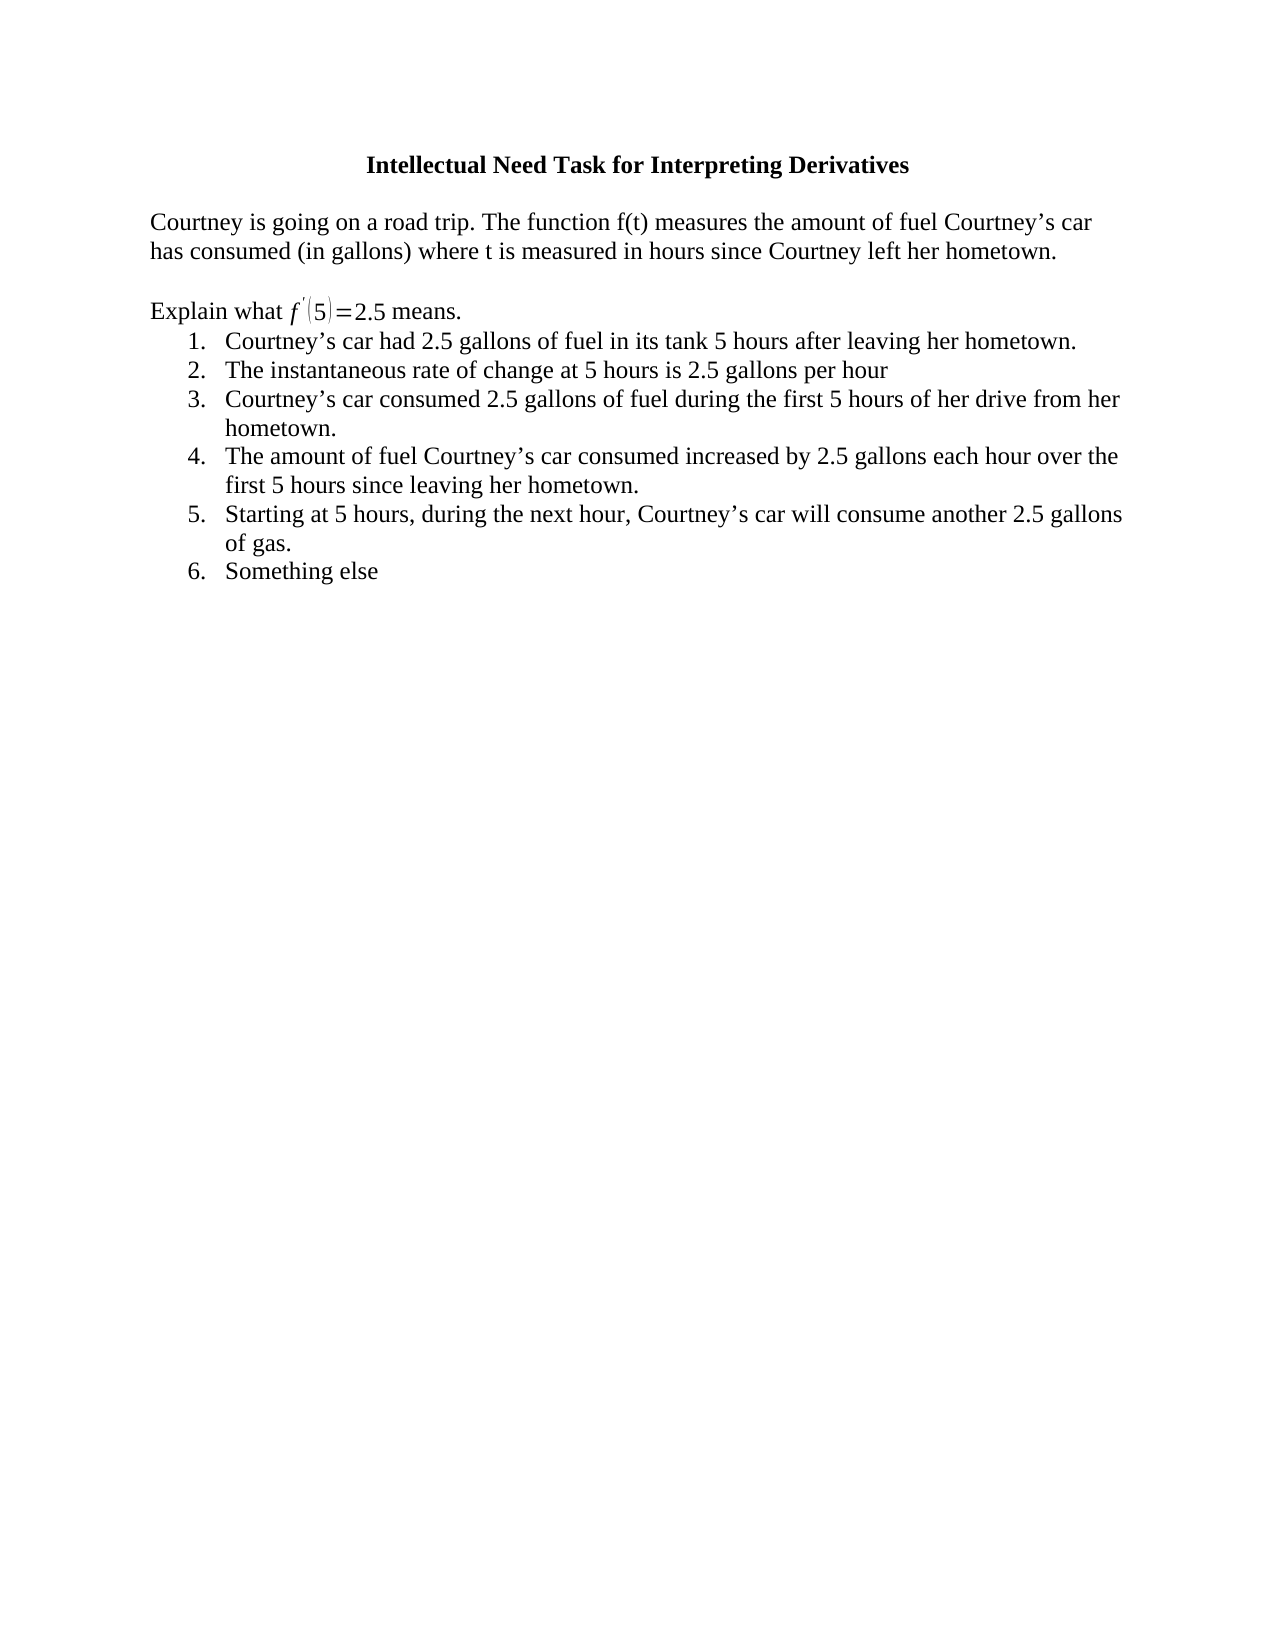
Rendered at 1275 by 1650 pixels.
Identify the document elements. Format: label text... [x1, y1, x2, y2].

list Starting at 5 hours, during the next hour, Courtney’s car will consume another 2.5 gallons of gas. [187, 499, 1125, 556]
list Courtney’s car had 2.5 gallons of fuel in its tank 5 hours after leaving her hometown. [187, 326, 1125, 355]
text Intellectual Need Task for Interpreting Derivatives [150, 150, 1125, 179]
list Something else [187, 556, 1125, 585]
list The amount of fuel Courtney’s car consumed increased by 2.5 gallons each hour over the first 5 hours since leaving her hometown. [187, 441, 1125, 499]
text Explain what means. [150, 294, 1125, 326]
list Courtney’s car consumed 2.5 gallons of fuel during the first 5 hours of her drive from her hometown. [187, 384, 1125, 441]
list The instantaneous rate of change at 5 hours is 2.5 gallons per hour [187, 355, 1125, 384]
text Courtney is going on a road trip. The function f(t) measures the amount of fuel Courtney’s car has consumed (in gallons) where t is measured in hours since Courtney left her hometown. [150, 207, 1125, 265]
